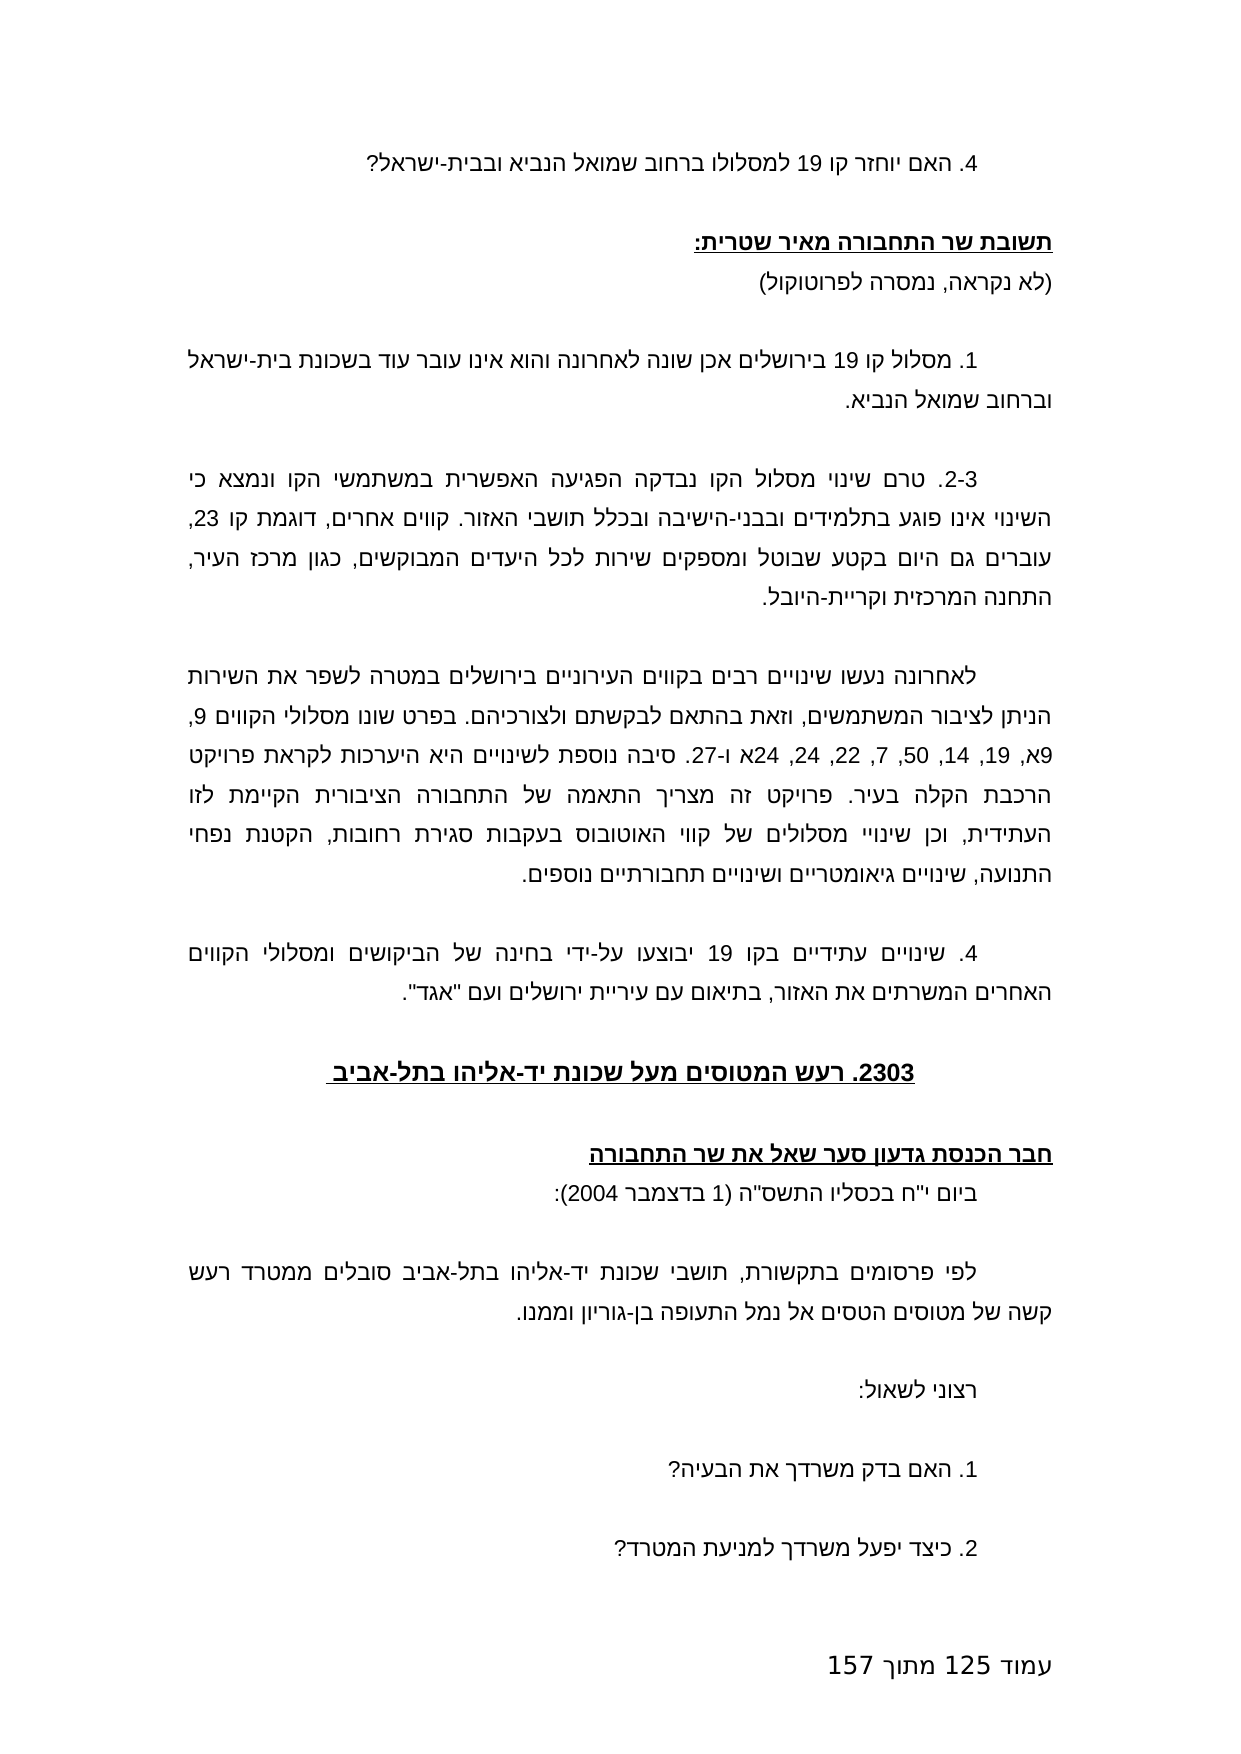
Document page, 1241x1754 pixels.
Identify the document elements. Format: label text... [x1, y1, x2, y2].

text 2303. רעש המטוסים מעל שכונת יד-אליהו בתל-אביב [187, 1058, 1053, 1087]
text לאחרונה נעשו שינויים רבים בקווים העירוניים בירושלים במטרה לשפר את השירות הניתן לציבור המשתמשים, וזאת בהתאם לבקשתם ולצורכיהם. בפרט שונו מסלולי הקווים 9, 9א, 19, 14, 50, 7, 22, 24, 24א ו-27. סיבה נוספת לשינויים היא היערכות לקראת פרויקט הרכבת הקלה בעיר. פרויקט זה מצריך התאמה של התחבורה הציבורית הקיימת לזו העתידית, וכן שינויי מסלולים של קווי האוטובוס בעקבות סגירת רחובות, הקטנת נפחי התנועה, שינויים גיאומטריים ושינויים תחבורתיים נוספים. [187, 663, 1053, 887]
text חבר הכנסת גדעון סער שאל את שר התחבורה [187, 1141, 1053, 1167]
text לפי פרסומים בתקשורת, תושבי שכונת יד-אליהו בתל-אביב סובלים ממטרד רעש קשה של מטוסים הטסים אל נמל התעופה בן-גוריון וממנו. [187, 1259, 1053, 1325]
text תשובת שר התחבורה מאיר שטרית: [187, 229, 1053, 255]
text 2-3. טרם שינוי מסלול הקו נבדקה הפגיעה האפשרית במשתמשי הקו ונמצא כי השינוי אינו פוגע בתלמידים ובבני-הישיבה ובכלל תושבי האזור. קווים אחרים, דוגמת קו 23, עוברים גם היום בקטע שבוטל ומספקים שירות לכל היעדים המבוקשים, כגון מרכז העיר, התחנה המרכזית וקריית-היובל. [187, 466, 1053, 611]
text 4. שינויים עתידיים בקו 19 יבוצעו על-ידי בחינה של הביקושים ומסלולי הקווים האחרים המשרתים את האזור, בתיאום עם עיריית ירושלים ועם "אגד". [187, 939, 1053, 1005]
text רצוני לשאול: [187, 1377, 1053, 1404]
text 1. מסלול קו 19 בירושלים אכן שונה לאחרונה והוא אינו עובר עוד בשכונת בית-ישראל וברחוב שמואל הנביא. [187, 347, 1053, 413]
text 2. כיצד יפעל משרדך למניעת המטרד? [187, 1535, 1053, 1562]
text 1. האם בדק משרדך את הבעיה? [187, 1456, 1053, 1483]
text 4. האם יוחזר קו 19 למסלולו ברחוב שמואל הנביא ובבית-ישראל? [187, 150, 1053, 176]
text ביום י"ח בכסליו התשס"ה (1 בדצמבר 2004): [187, 1180, 1053, 1206]
text (לא נקראה, נמסרה לפרוטוקול) [187, 268, 1053, 295]
